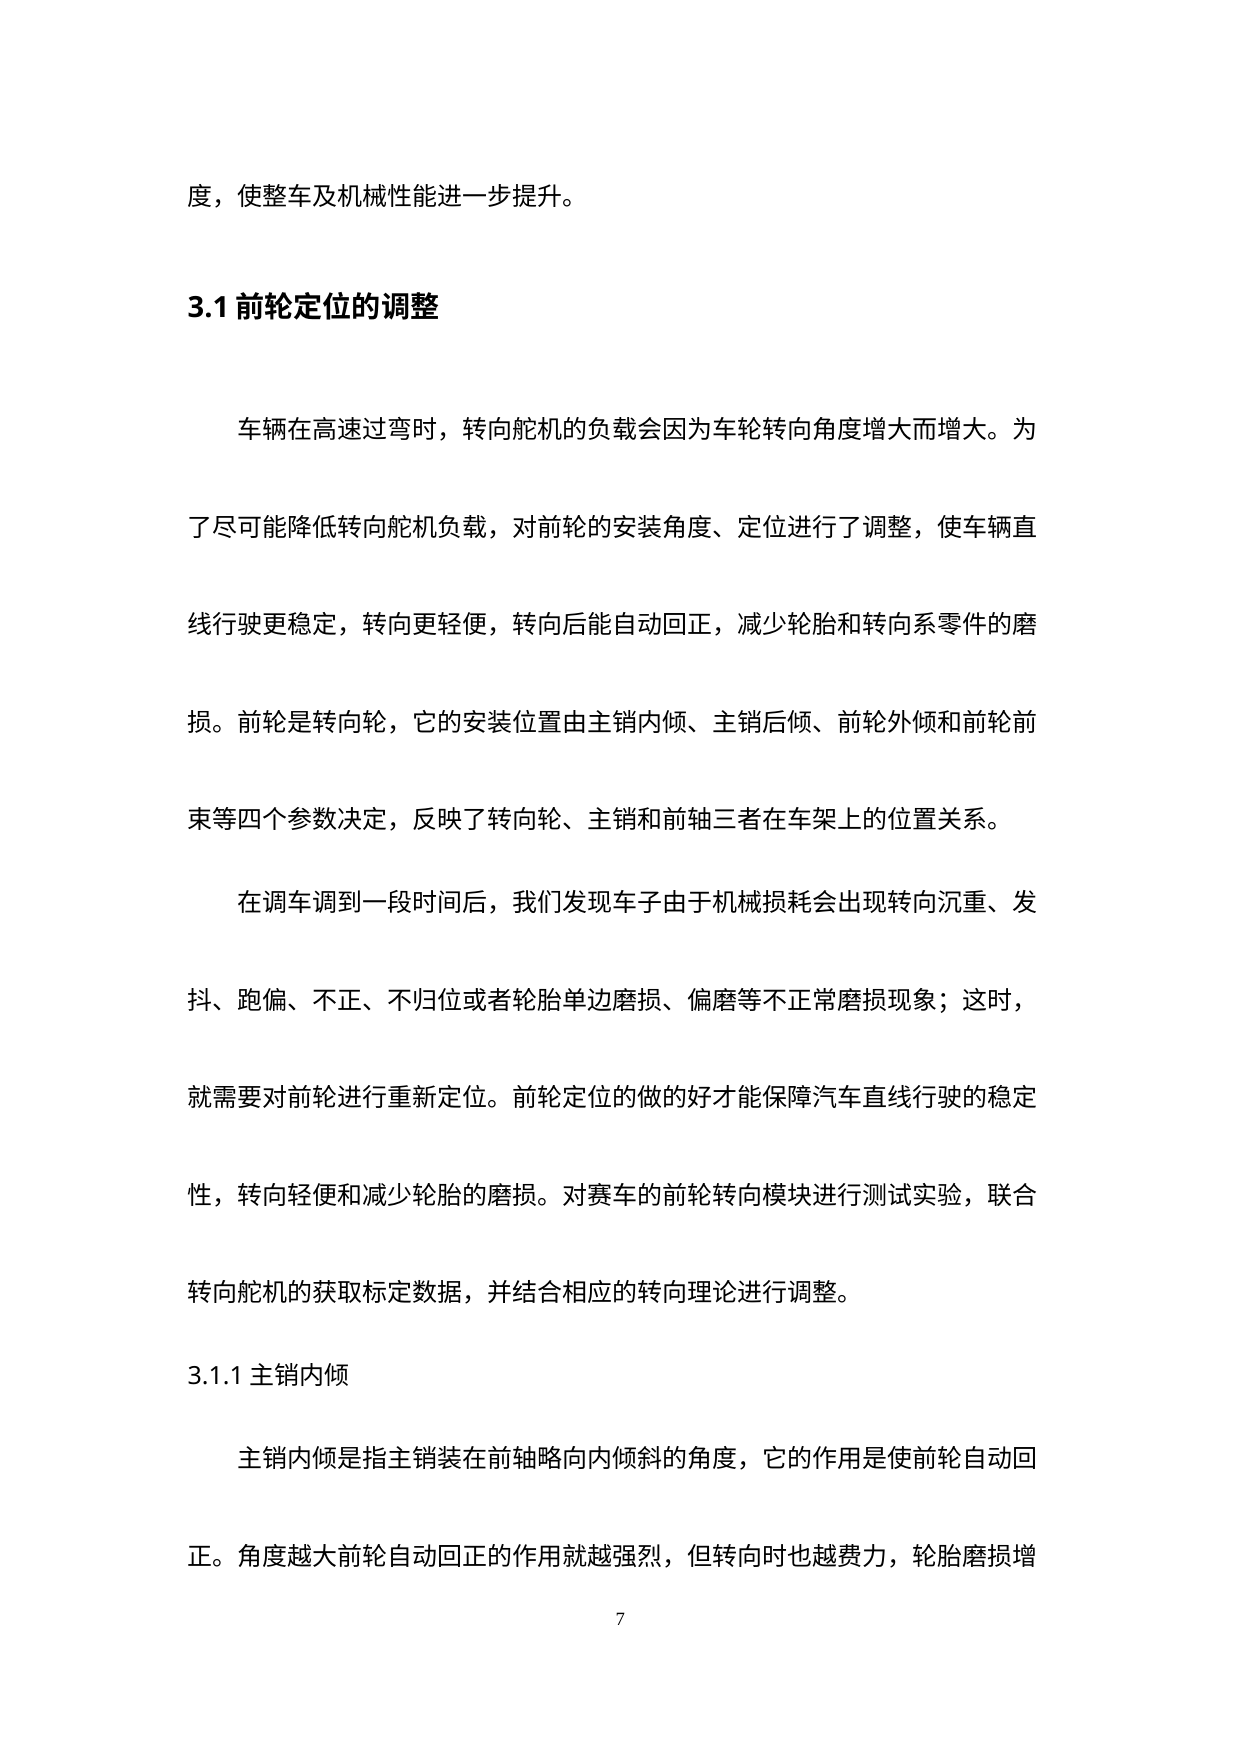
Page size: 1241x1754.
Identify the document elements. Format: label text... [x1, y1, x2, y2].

text 车辆在高速过弯时，转向舵机的负载会因为车轮转向角度增大而增大。为了尽可能降低转向舵机负载，对前轮的安装角度、定位进行了调整，使车辆直线行驶更稳定，转向更轻便，转向后能自动回正，减少轮胎和转向系零件的磨损。前轮是转向轮，它的安装位置由主销内倾、主销后倾、前轮外倾和前轮前束等四个参数决定，反映了转向轮、主销和前轴三者在车架上的位置关系。 [187, 395, 1053, 850]
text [187, 162, 1053, 227]
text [187, 1424, 1053, 1587]
text 在调车调到一段时间后，我们发现车子由于机械损耗会出现转向沉重、发抖、跑偏、不正、不归位或者轮胎单边磨损、偏磨等不正常磨损现象；这时，就需要对前轮进行重新定位。前轮定位的做的好才能保障汽车直线行驶的稳定性，转向轻便和减少轮胎的磨损。对赛车的前轮转向模块进行测试实验，联合转向舵机的获取标定数据，并结合相应的转向理论进行调整。 [187, 868, 1053, 1323]
subtitle 3.1前轮定位的调整 [187, 272, 1053, 337]
text 3.1.1主销内倾 [187, 1341, 1053, 1406]
